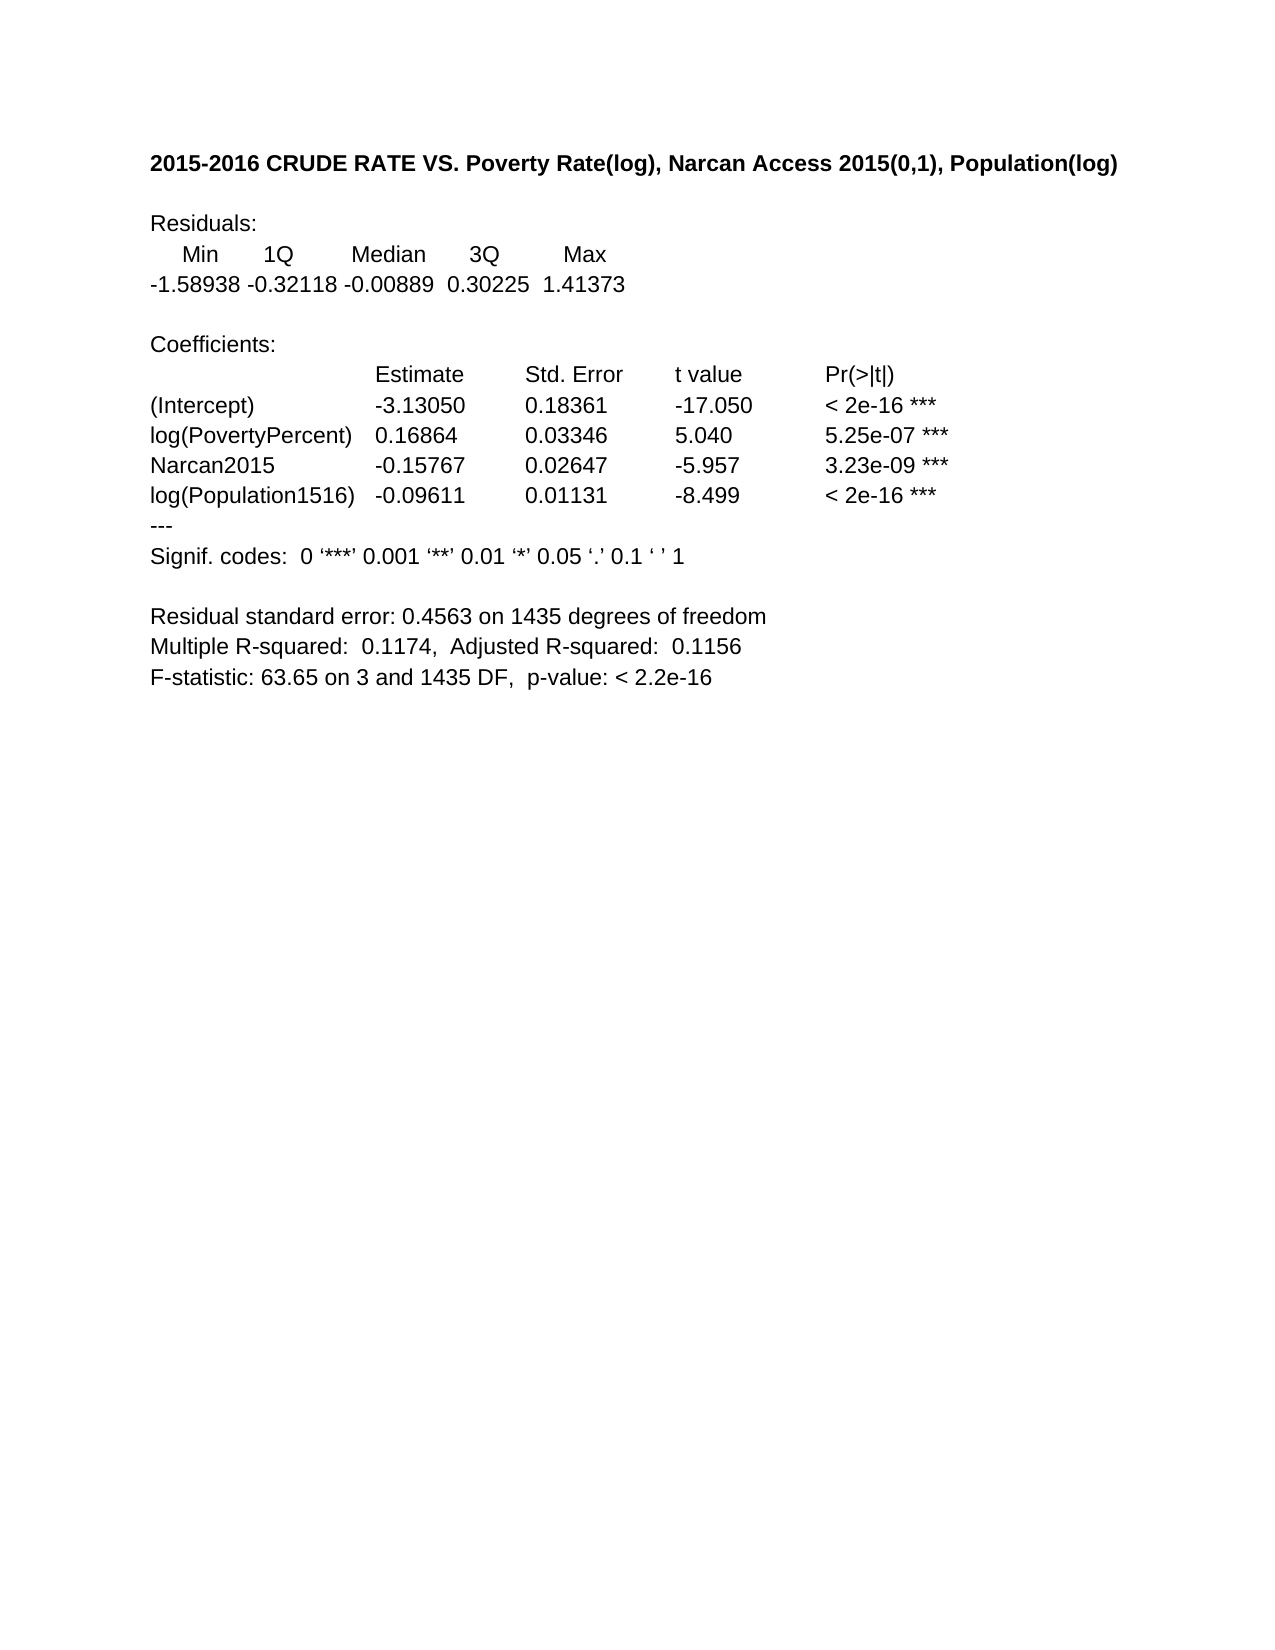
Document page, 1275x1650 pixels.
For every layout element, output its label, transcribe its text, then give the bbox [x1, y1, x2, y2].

text -1.58938 -0.32118 -0.00889 0.30225 1.41373 [150, 271, 1125, 297]
text Residual standard error: 0.4563 on 1435 degrees of freedom [150, 603, 1125, 629]
text 2015-2016 CRUDE RATE VS. Poverty Rate(log), Narcan Access 2015(0,1), Population(log) [150, 150, 1125, 176]
text (Intercept) -3.13050 0.18361 -17.050 < 2e-16 *** [150, 392, 1125, 418]
text Estimate Std. Error t value Pr(>|t|) [150, 361, 1125, 388]
text Multiple R-squared: 0.1174, Adjusted R-squared: 0.1156 [150, 633, 1125, 660]
text Coefficients: [150, 331, 1125, 358]
text log(Population1516) -0.09611 0.01131 -8.499 < 2e-16 *** [150, 482, 1125, 509]
text Narcan2015 -0.15767 0.02647 -5.957 3.23e-09 *** [150, 452, 1125, 478]
text Signif. codes: 0 ‘***’ 0.001 ‘**’ 0.01 ‘*’ 0.05 ‘.’ 0.1 ‘ ’ 1 [150, 543, 1125, 569]
text log(PovertyPercent) 0.16864 0.03346 5.040 5.25e-07 *** [150, 422, 1125, 448]
text Min 1Q Median 3Q Max [150, 241, 1125, 267]
text --- [150, 512, 1125, 539]
text Residuals: [150, 210, 1125, 237]
text F-statistic: 63.65 on 3 and 1435 DF, p-value: < 2.2e-16 [150, 663, 1125, 690]
